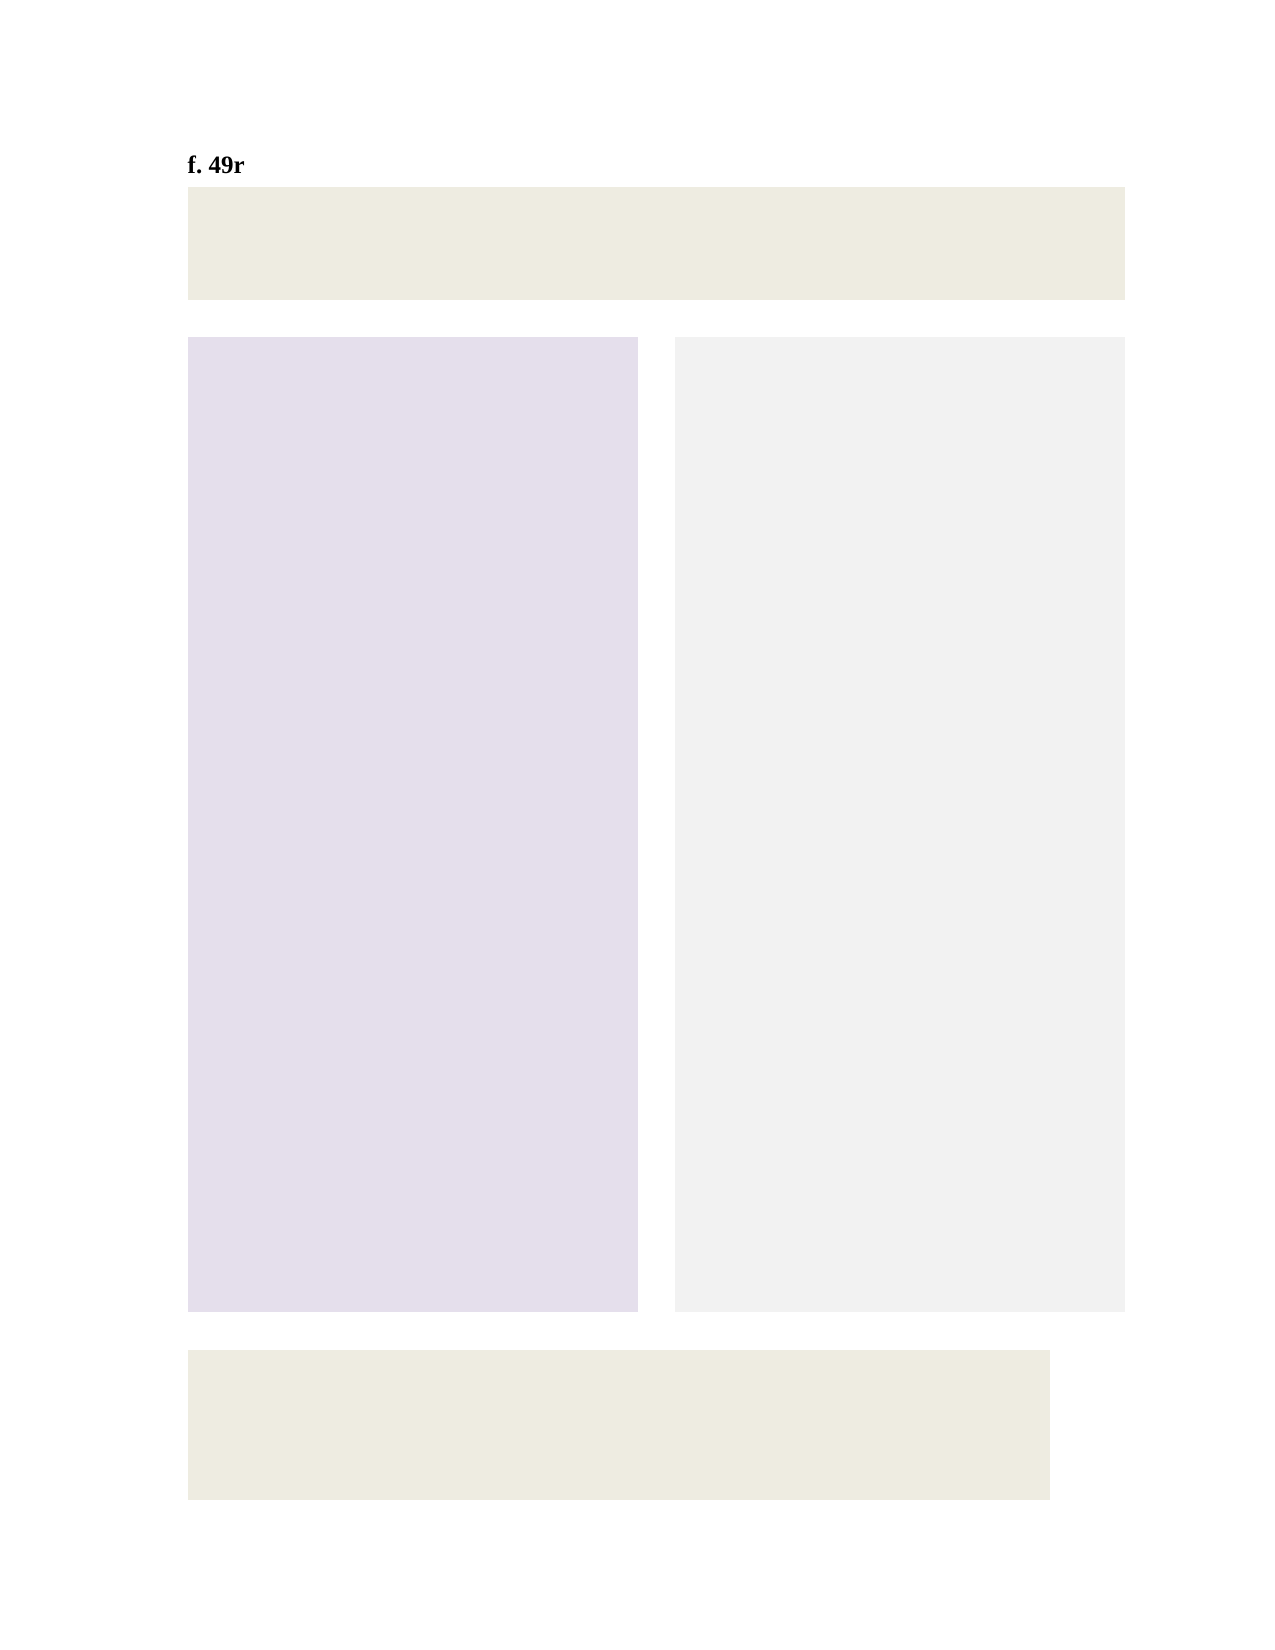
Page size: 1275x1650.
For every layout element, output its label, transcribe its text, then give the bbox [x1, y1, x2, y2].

text f. 49r [187, 150, 1087, 179]
